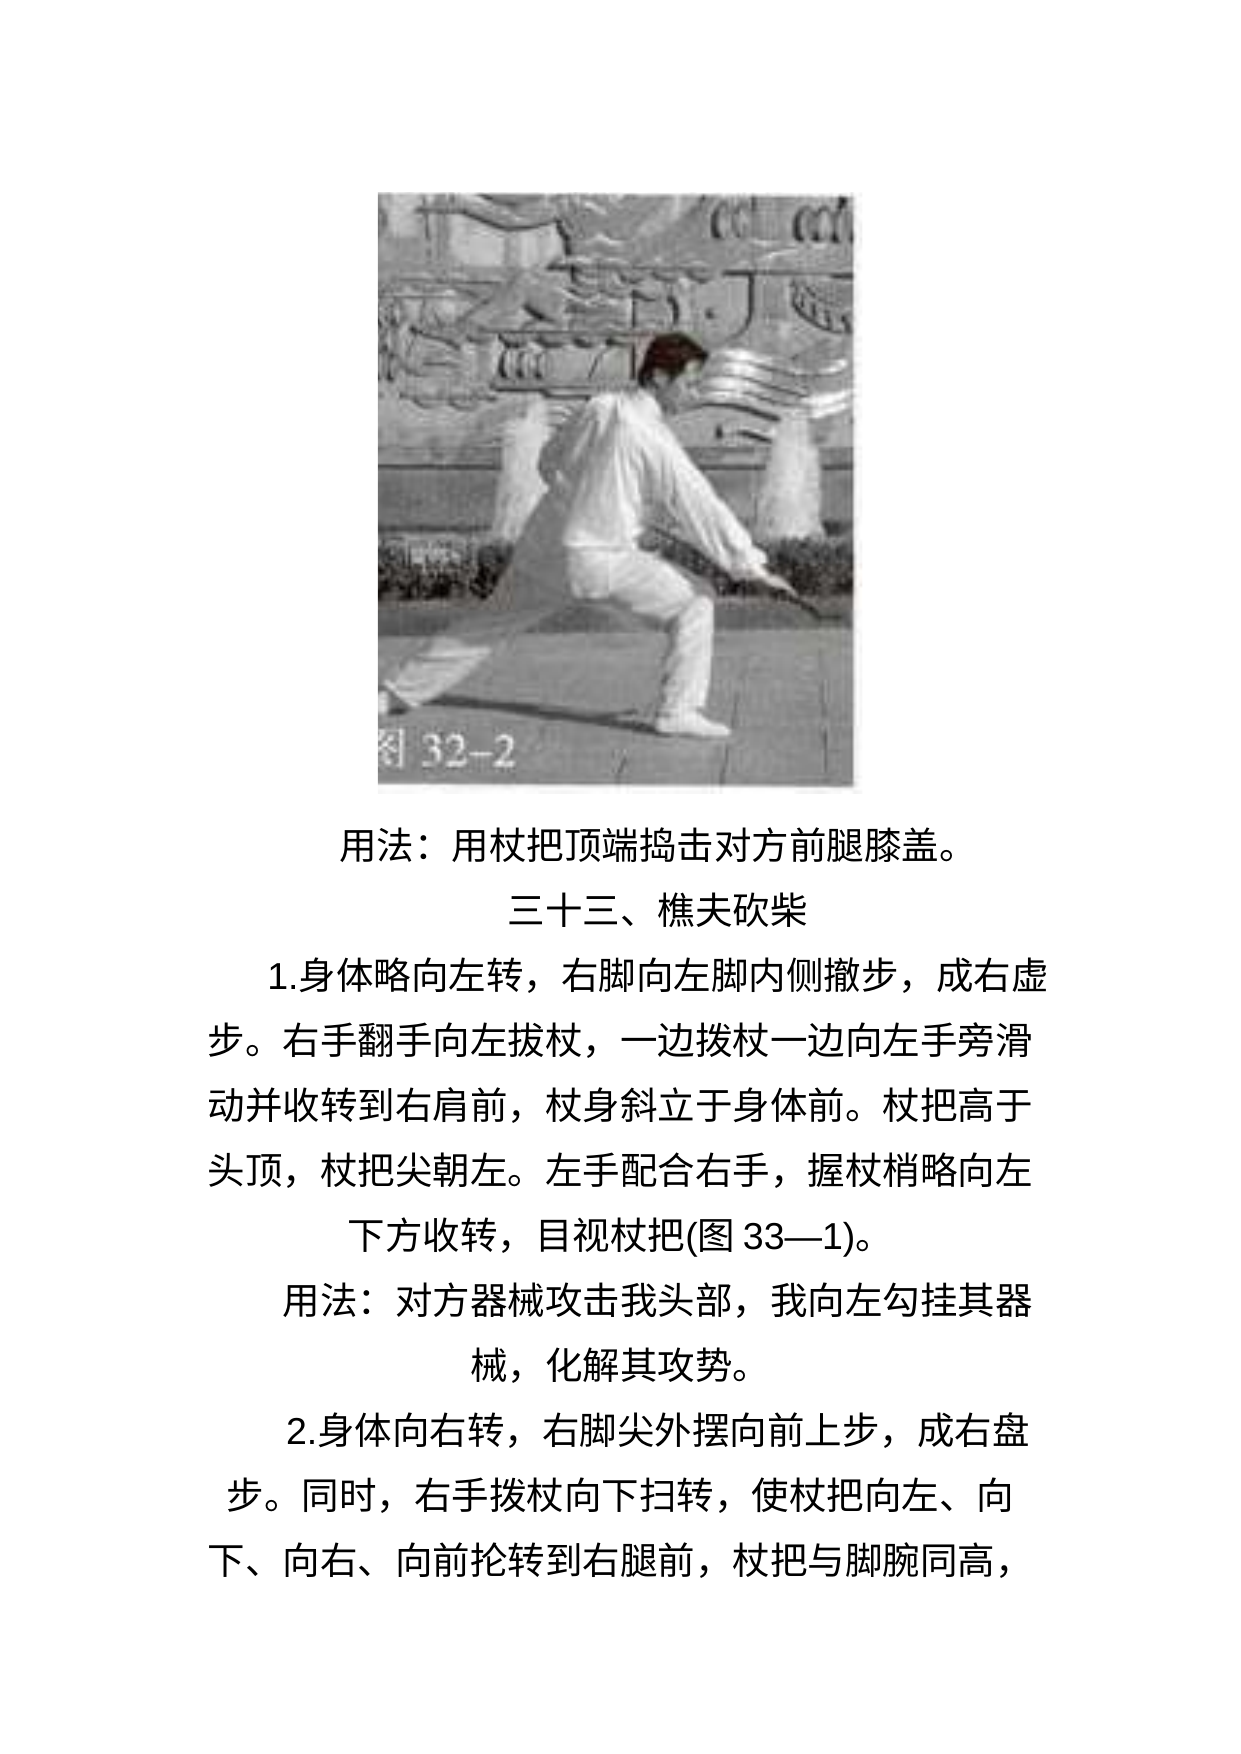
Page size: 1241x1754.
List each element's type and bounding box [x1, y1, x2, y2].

table_header [188, 162, 1053, 1592]
picture [377, 192, 863, 794]
